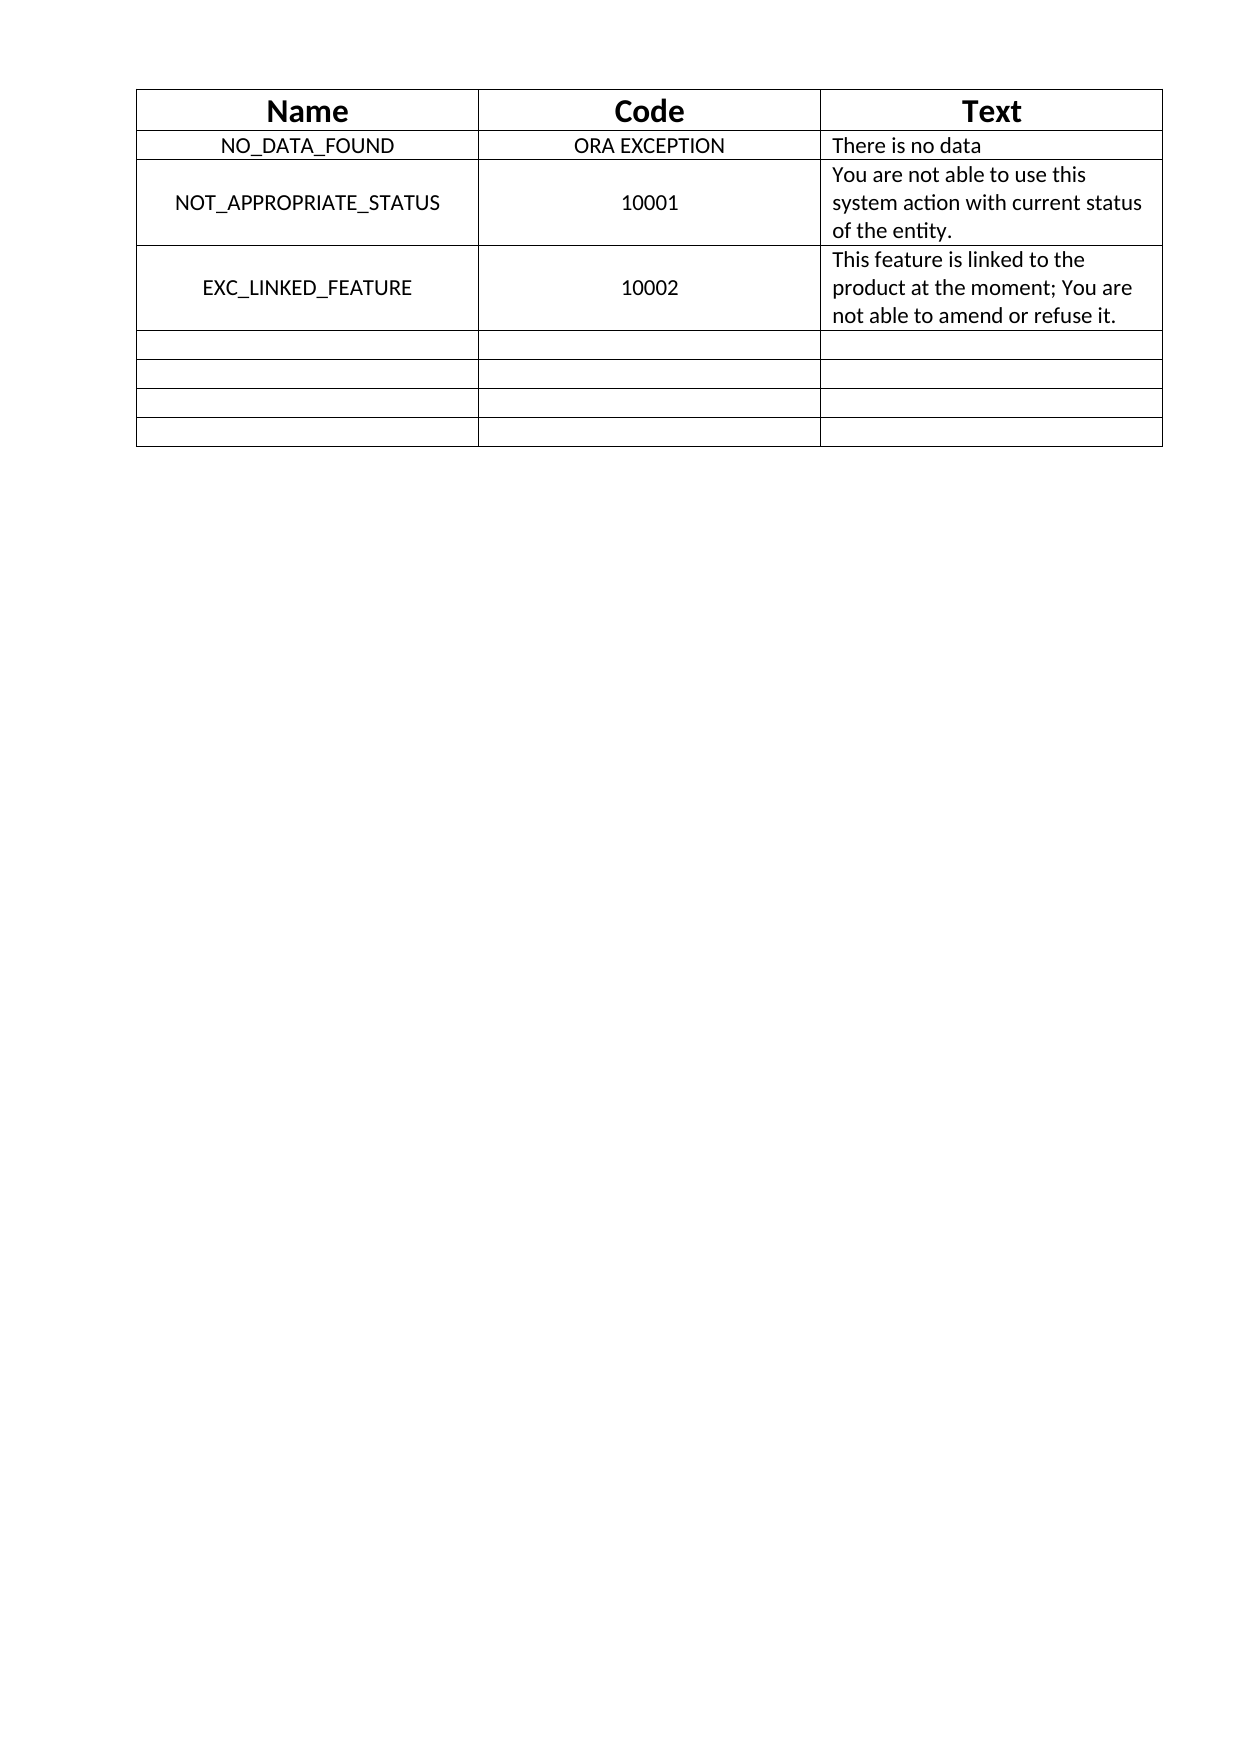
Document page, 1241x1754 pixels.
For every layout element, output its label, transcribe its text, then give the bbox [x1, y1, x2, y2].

table_cell [137, 360, 478, 388]
table_cell NO_DATA_FOUND [137, 131, 478, 159]
table_cell [479, 360, 820, 388]
table_cell 10001 [479, 160, 820, 244]
table_cell NOT_APPROPRIATE_STATUS [137, 160, 478, 244]
table_cell [137, 418, 478, 446]
table_cell ORA EXCEPTION [479, 131, 820, 159]
table_cell EXC_LINKED_FEATURE [137, 246, 478, 329]
table_cell [479, 418, 820, 446]
table_header Code [479, 90, 820, 130]
table_cell [137, 389, 478, 417]
table_cell [821, 389, 1162, 417]
table_cell [821, 418, 1162, 446]
table_cell 10002 [479, 246, 820, 329]
table_cell [479, 331, 820, 359]
table_header Text [821, 90, 1162, 130]
table_cell This feature is linked to the product at the moment; You are not able to amend or refuse it. [821, 246, 1162, 329]
table_cell [479, 389, 820, 417]
table_cell You are not able to use this system action with current status of the entity. [821, 160, 1162, 244]
table_cell [821, 360, 1162, 388]
table_header Name [137, 90, 478, 130]
table_cell There is no data [821, 131, 1162, 159]
table_cell [137, 331, 478, 359]
table_cell [821, 331, 1162, 359]
